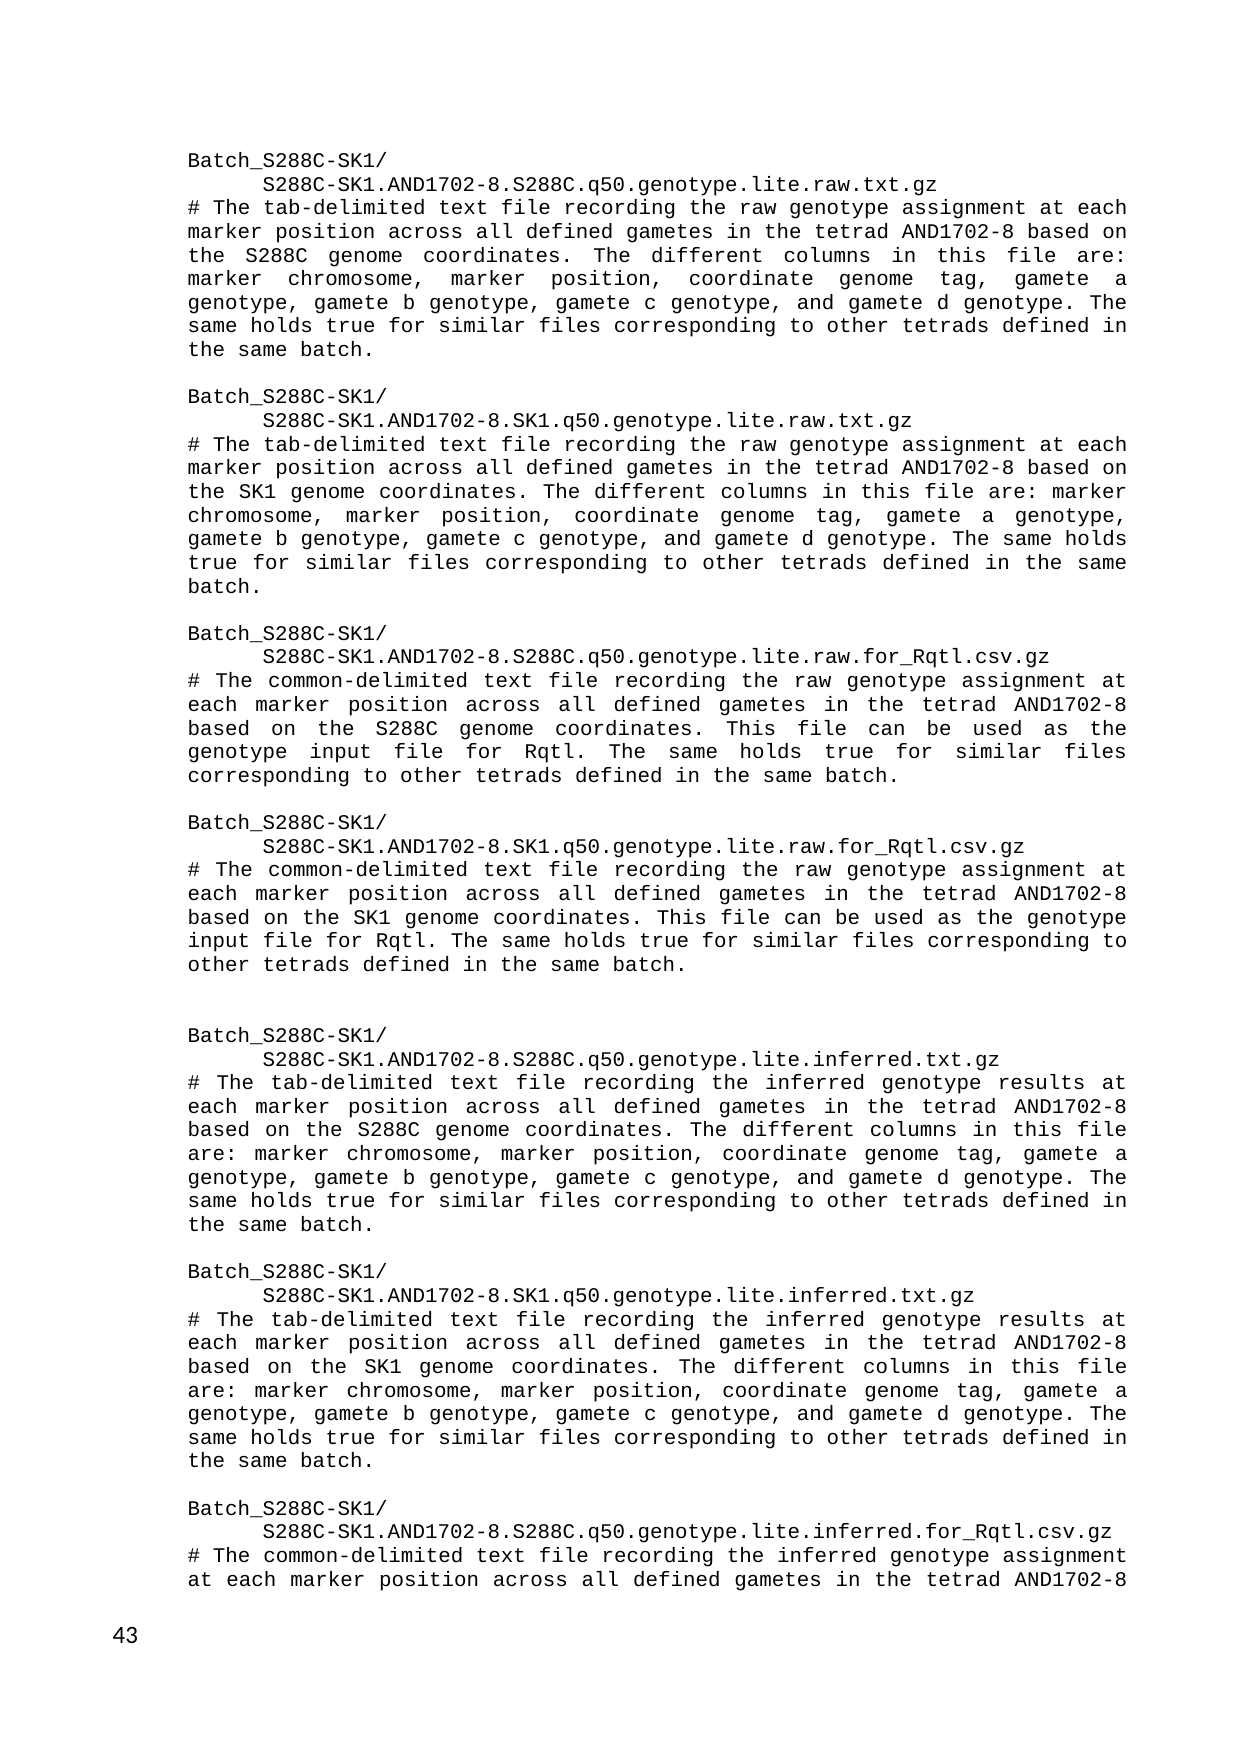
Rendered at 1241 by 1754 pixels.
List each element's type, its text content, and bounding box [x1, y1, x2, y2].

list S288C-SK1.AND1702-8.SK1.q50.genotype.lite.inferred.txt.gz [187, 1285, 1128, 1309]
list S288C-SK1.AND1702-8.S288C.q50.genotype.lite.inferred.for_Rqtl.csv.gz [187, 1521, 1128, 1545]
list # The tab-delimited text file recording the inferred genotype results at each marker position across all defined gametes in the tetrad AND1702-8 based on the S288C genome coordinates. The different columns in this file are: marker chromosome, marker position, coordinate genome tag, gamete a genotype, gamete b genotype, gamete c genotype, and gamete d genotype. The same holds true for similar files corresponding to other tetrads defined in the same batch. [187, 1072, 1128, 1238]
list Batch_S288C-SK1/ [187, 1025, 1128, 1048]
list # The common-delimited text file recording the raw genotype assignment at each marker position across all defined gametes in the tetrad AND1702-8 based on the S288C genome coordinates. This file can be used as the genotype input file for Rqtl. The same holds true for similar files corresponding to other tetrads defined in the same batch. [187, 670, 1128, 788]
list Batch_S288C-SK1/ [187, 386, 1128, 410]
list Batch_S288C-SK1/ [187, 1498, 1128, 1521]
list # The tab-delimited text file recording the raw genotype assignment at each marker position across all defined gametes in the tetrad AND1702-8 based on the S288C genome coordinates. The different columns in this file are: marker chromosome, marker position, coordinate genome tag, gamete a genotype, gamete b genotype, gamete c genotype, and gamete d genotype. The same holds true for similar files corresponding to other tetrads defined in the same batch. [187, 197, 1128, 363]
list S288C-SK1.AND1702-8.SK1.q50.genotype.lite.raw.txt.gz [187, 410, 1128, 434]
list # The tab-delimited text file recording the raw genotype assignment at each marker position across all defined gametes in the tetrad AND1702-8 based on the SK1 genome coordinates. The different columns in this file are: marker chromosome, marker position, coordinate genome tag, gamete a genotype, gamete b genotype, gamete c genotype, and gamete d genotype. The same holds true for similar files corresponding to other tetrads defined in the same batch. [187, 434, 1128, 599]
list Batch_S288C-SK1/ [187, 623, 1128, 647]
list S288C-SK1.AND1702-8.S288C.q50.genotype.lite.inferred.txt.gz [187, 1048, 1128, 1072]
list # The tab-delimited text file recording the inferred genotype results at each marker position across all defined gametes in the tetrad AND1702-8 based on the SK1 genome coordinates. The different columns in this file are: marker chromosome, marker position, coordinate genome tag, gamete a genotype, gamete b genotype, gamete c genotype, and gamete d genotype. The same holds true for similar files corresponding to other tetrads defined in the same batch. [187, 1309, 1128, 1474]
list Batch_S288C-SK1/ [187, 150, 1128, 174]
list Batch_S288C-SK1/ [187, 1261, 1128, 1285]
list # The common-delimited text file recording the raw genotype assignment at each marker position across all defined gametes in the tetrad AND1702-8 based on the SK1 genome coordinates. This file can be used as the genotype input file for Rqtl. The same holds true for similar files corresponding to other tetrads defined in the same batch. [187, 859, 1128, 978]
list S288C-SK1.AND1702-8.S288C.q50.genotype.lite.raw.for_Rqtl.csv.gz [187, 647, 1128, 670]
list S288C-SK1.AND1702-8.SK1.q50.genotype.lite.raw.for_Rqtl.csv.gz [187, 836, 1128, 859]
list Batch_S288C-SK1/ [187, 812, 1128, 836]
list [187, 1545, 1128, 1592]
list S288C-SK1.AND1702-8.S288C.q50.genotype.lite.raw.txt.gz [187, 174, 1128, 197]
